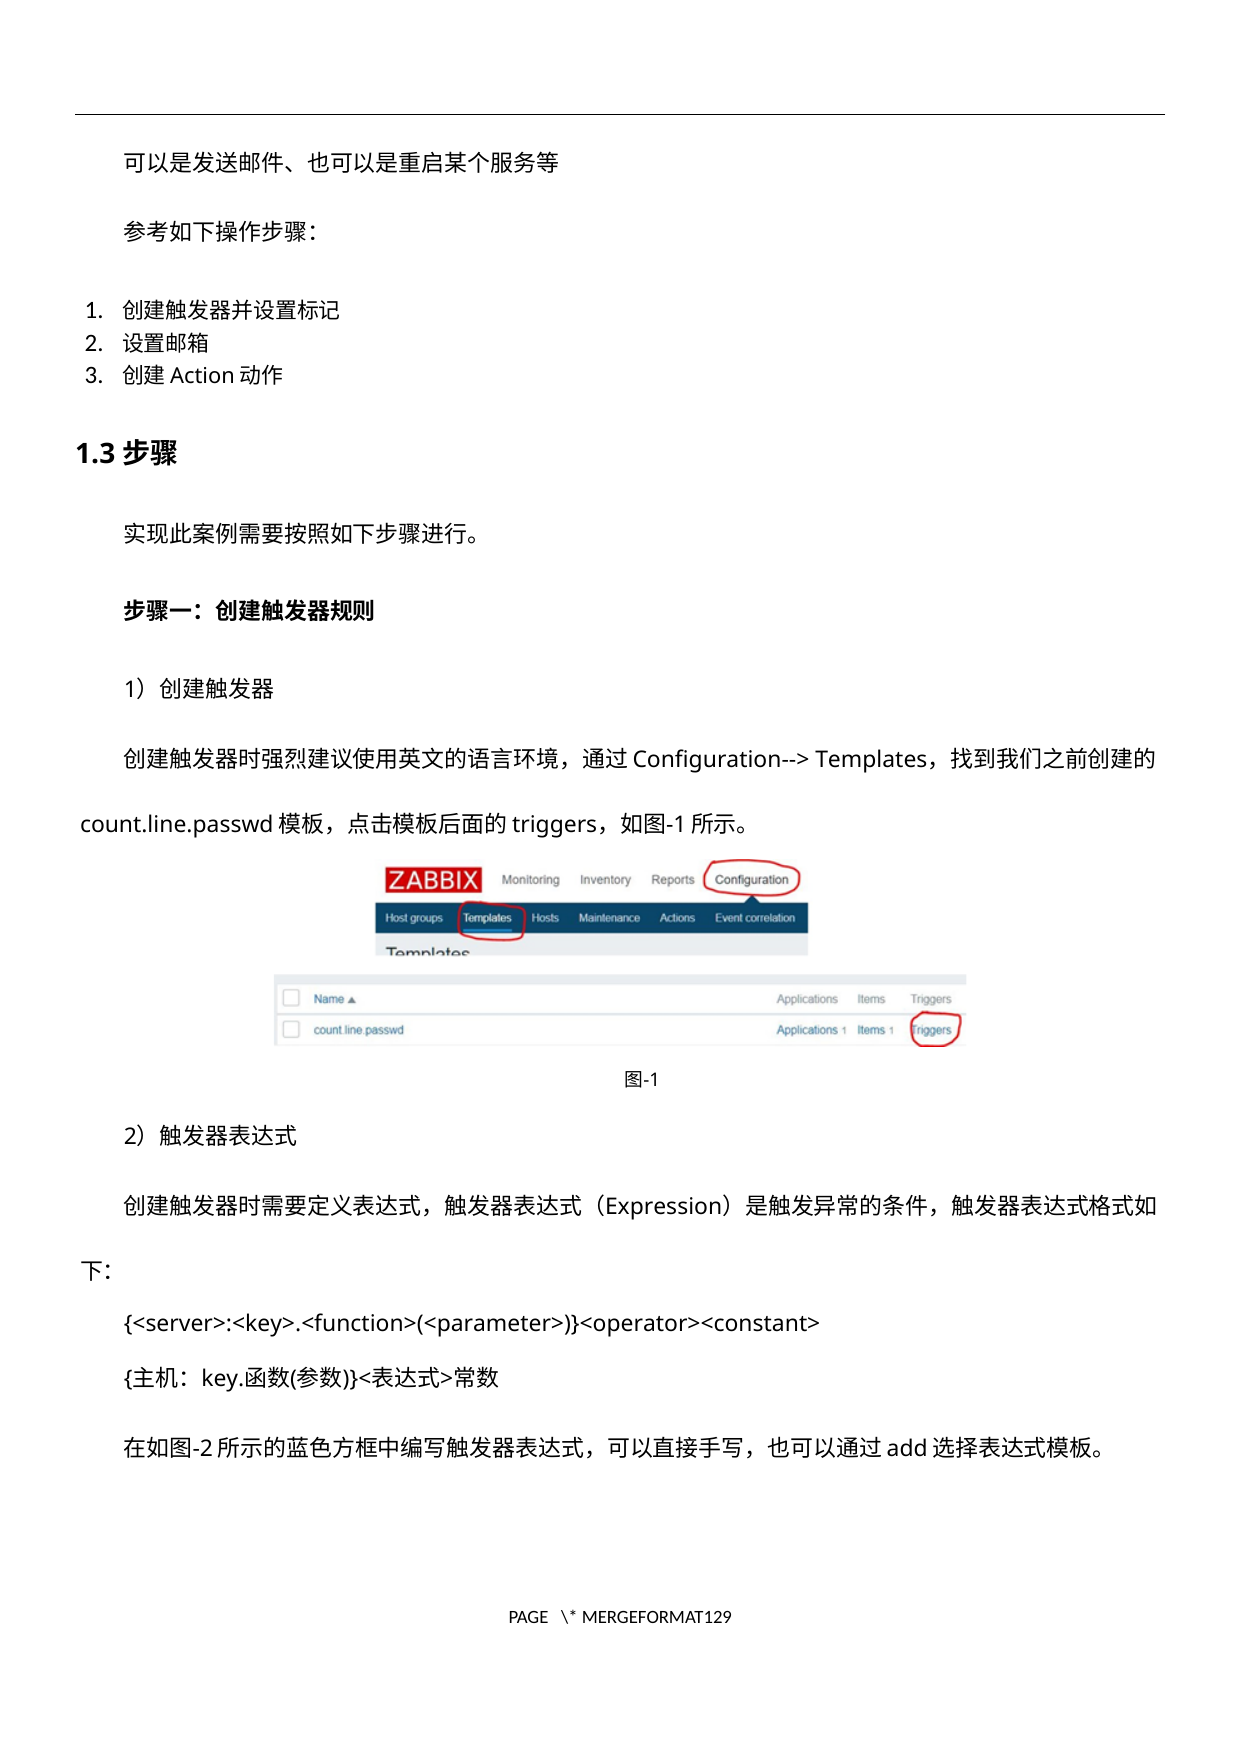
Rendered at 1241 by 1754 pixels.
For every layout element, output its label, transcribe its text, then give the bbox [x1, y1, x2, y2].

text 2）触发器表达式 [80, 1102, 1161, 1167]
list 创建触发器并设置标记 [84, 293, 1165, 325]
text 实现此案例需要按照如下步骤进行。 [80, 500, 1161, 565]
text 可以是发送邮件、也可以是重启某个服务等 [80, 129, 1161, 194]
picture [273, 859, 967, 1047]
text 1）创建触发器 [80, 655, 1161, 720]
text 创建触发器时需要定义表达式，触发器表达式（Expression）是触发异常的条件，触发器表达式格式如下： [80, 1172, 1161, 1302]
text {<server>:<key>.<function>(<parameter>)}<operator><constant> [80, 1307, 1161, 1339]
text 参考如下操作步骤： [80, 198, 1161, 263]
text {主机：key.函数(参数)}<表达式>常数 [80, 1344, 1161, 1409]
list 创建Action动作 [84, 358, 1165, 390]
subtitle 1.3 步骤 [75, 419, 1165, 484]
text 图-1 [83, 1062, 1157, 1094]
list 设置邮箱 [84, 325, 1165, 358]
text 在如图-2所示的蓝色方框中编写触发器表达式，可以直接手写，也可以通过add选择表达式模板。 [80, 1414, 1161, 1479]
text 步骤一：创建触发器规则 [80, 577, 1161, 642]
text 创建触发器时强烈建议使用英文的语言环境，通过Configuration--> Templates，找到我们之前创建的count.line.passwd模板，点击模板后面的triggers，如图-1所示。 [80, 724, 1161, 854]
